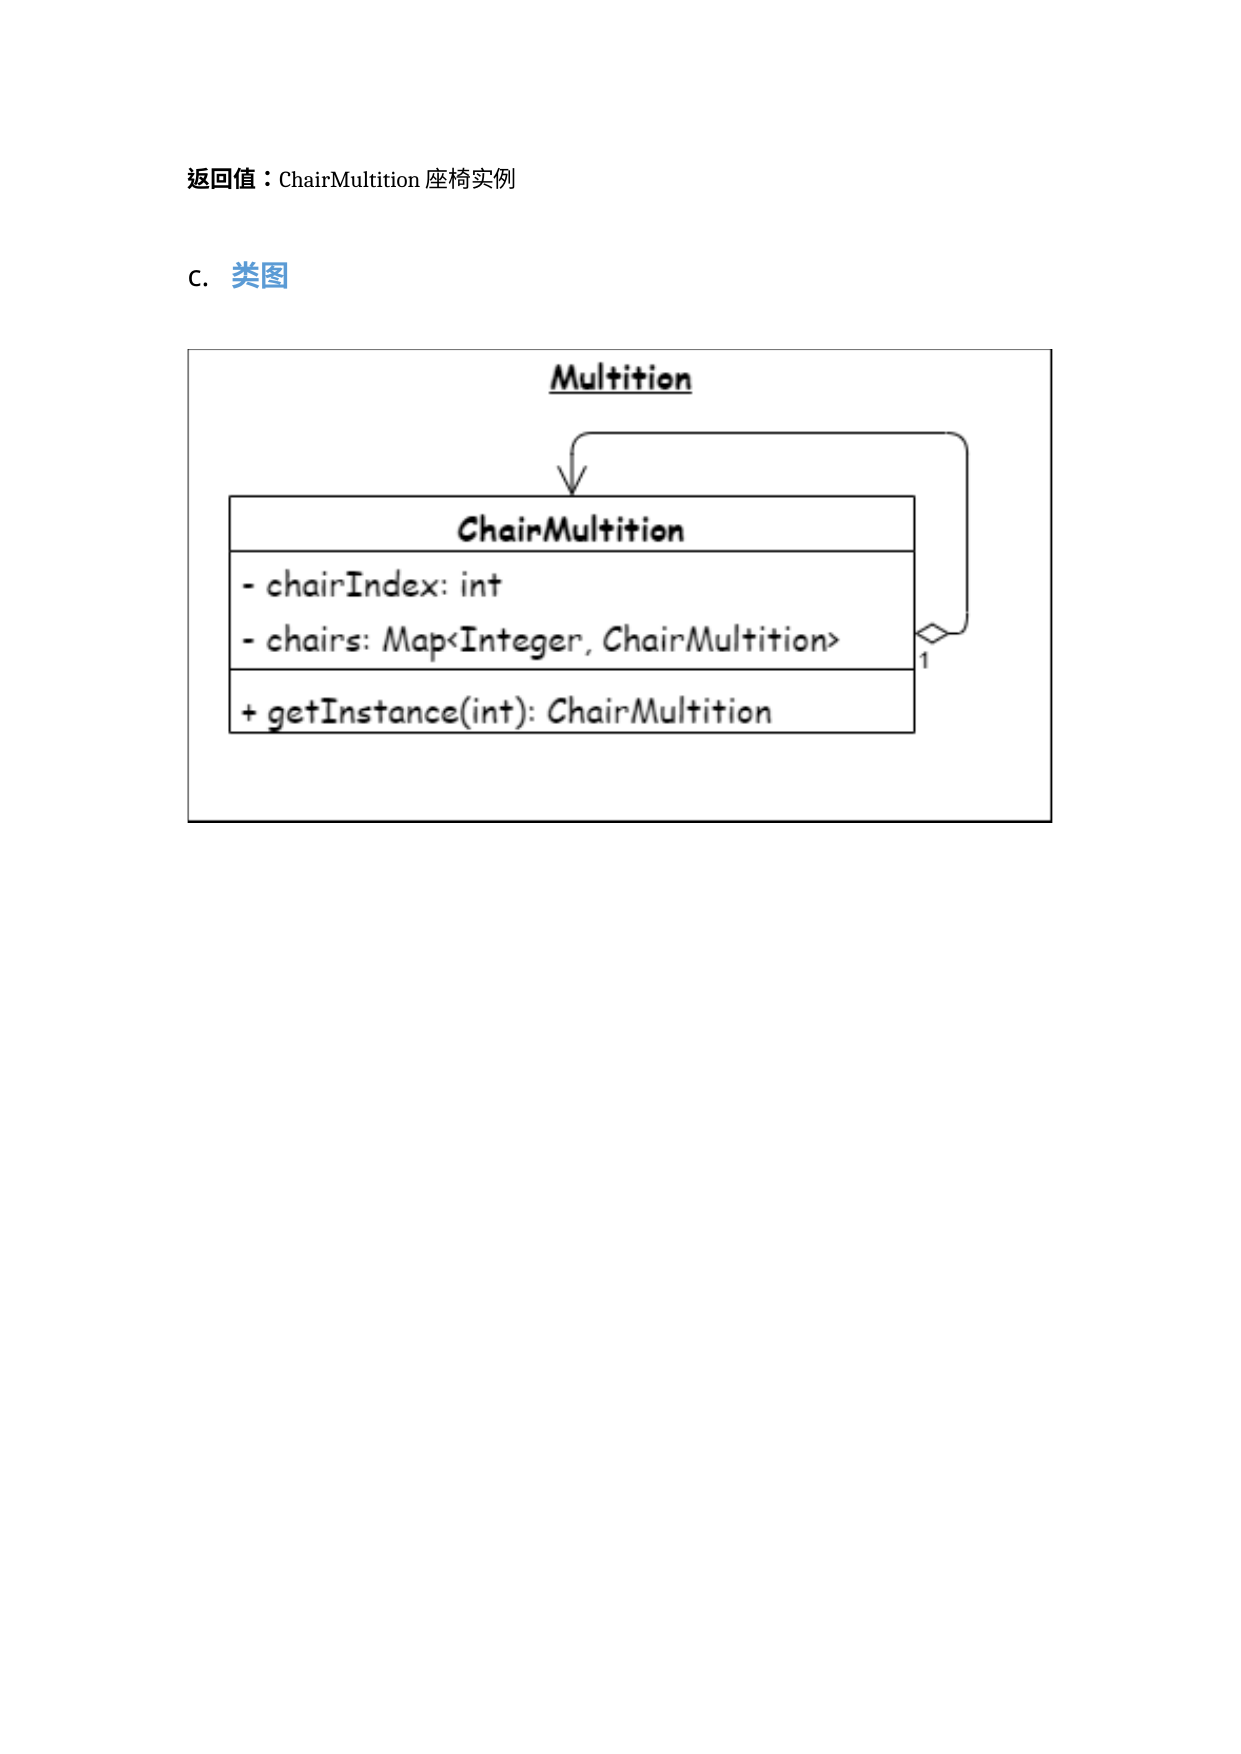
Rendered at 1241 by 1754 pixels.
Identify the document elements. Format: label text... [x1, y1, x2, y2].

text 返回值：ChairMultition座椅实例 [187, 162, 1053, 194]
subtitle 类图 [187, 242, 1053, 307]
picture [187, 349, 1053, 823]
